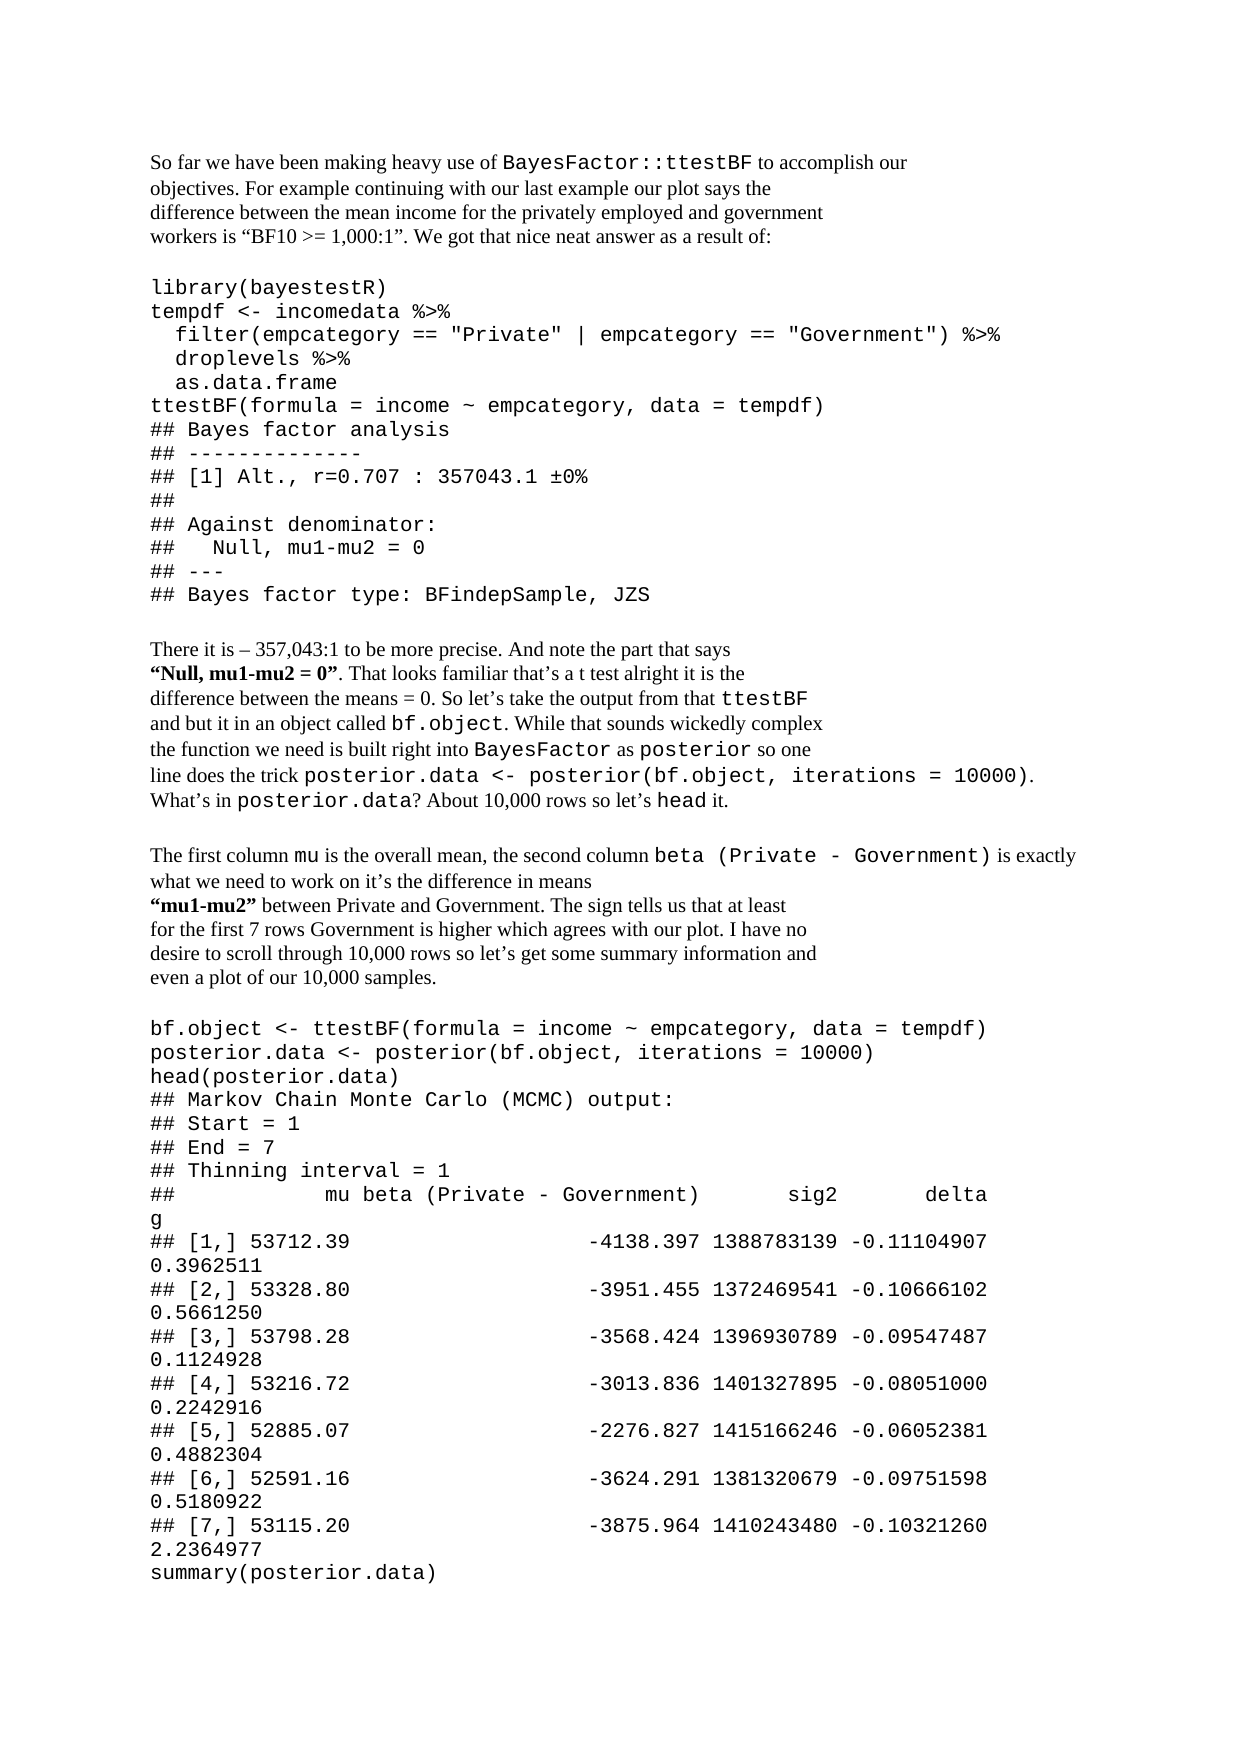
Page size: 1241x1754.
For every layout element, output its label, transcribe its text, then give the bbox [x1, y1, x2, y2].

text bf.object <- ttestBF(formula = income ~ empcategory, data = tempdf) [150, 1018, 1090, 1042]
text There it is – 357,043:1 to be more precise. And note the part that says “Null, mu1-mu2 = 0”. That looks familiar that’s a t test alright it is the difference between the means = 0. So let’s take the output from that ttestBF and but it in an object called bf.object. While that sounds wickedly complex the function we need is built right into BayesFactor as posterior so one line does the trick posterior.data <- posterior(bf.object, iterations = 10000). What’s in posterior.data? About 10,000 rows so let’s head it. [150, 637, 1090, 814]
text ## Null, mu1-mu2 = 0 [150, 537, 1090, 561]
text ## [6,] 52591.16 -3624.291 1381320679 -0.09751598 0.5180922 [150, 1468, 1090, 1515]
text ## [2,] 53328.80 -3951.455 1372469541 -0.10666102 0.5661250 [150, 1278, 1090, 1326]
text ttestBF(formula = income ~ empcategory, data = tempdf) [150, 395, 1090, 419]
text ## Start = 1 [150, 1113, 1090, 1137]
text ## -------------- [150, 443, 1090, 466]
text filter(empcategory == "Private" | empcategory == "Government") %>% [150, 324, 1090, 348]
text droplevels %>% [150, 348, 1090, 372]
text as.data.frame [150, 372, 1090, 395]
text ## mu beta (Private - Government) sig2 delta g [150, 1184, 1090, 1231]
text head(posterior.data) [150, 1066, 1090, 1089]
text ## End = 7 [150, 1137, 1090, 1160]
text ## Thinning interval = 1 [150, 1160, 1090, 1184]
text ## Bayes factor type: BFindepSample, JZS [150, 584, 1090, 608]
text ## Markov Chain Monte Carlo (MCMC) output: [150, 1089, 1090, 1113]
text ## --- [150, 561, 1090, 584]
text ## [7,] 53115.20 -3875.964 1410243480 -0.10321260 2.2364977 [150, 1515, 1090, 1562]
text library(bayestestR) [150, 277, 1090, 301]
text ## Against denominator: [150, 513, 1090, 537]
text ## [150, 490, 1090, 513]
text ## [4,] 53216.72 -3013.836 1401327895 -0.08051000 0.2242916 [150, 1373, 1090, 1420]
text So far we have been making heavy use of BayesFactor::ttestBF to accomplish our objectives. For example continuing with our last example our plot says the difference between the mean income for the privately employed and government workers is “BF10 >= 1,000:1”. We got that nice neat answer as a result of: [150, 150, 1090, 248]
text ## [1,] 53712.39 -4138.397 1388783139 -0.11104907 0.3962511 [150, 1231, 1090, 1278]
text posterior.data <- posterior(bf.object, iterations = 10000) [150, 1042, 1090, 1066]
text ## [1] Alt., r=0.707 : 357043.1 ±0% [150, 466, 1090, 490]
text summary(posterior.data) [150, 1562, 1090, 1586]
text ## [3,] 53798.28 -3568.424 1396930789 -0.09547487 0.1124928 [150, 1326, 1090, 1373]
text ## [5,] 52885.07 -2276.827 1415166246 -0.06052381 0.4882304 [150, 1420, 1090, 1468]
text tempdf <- incomedata %>% [150, 301, 1090, 324]
text ## Bayes factor analysis [150, 419, 1090, 443]
text The first column mu is the overall mean, the second column beta (Private - Government) is exactly what we need to work on it’s the difference in means “mu1-mu2” between Private and Government. The sign tells us that at least for the first 7 rows Government is higher which agrees with our plot. I have no desire to scroll through 10,000 rows so let’s get some summary information and even a plot of our 10,000 samples. [150, 843, 1090, 989]
